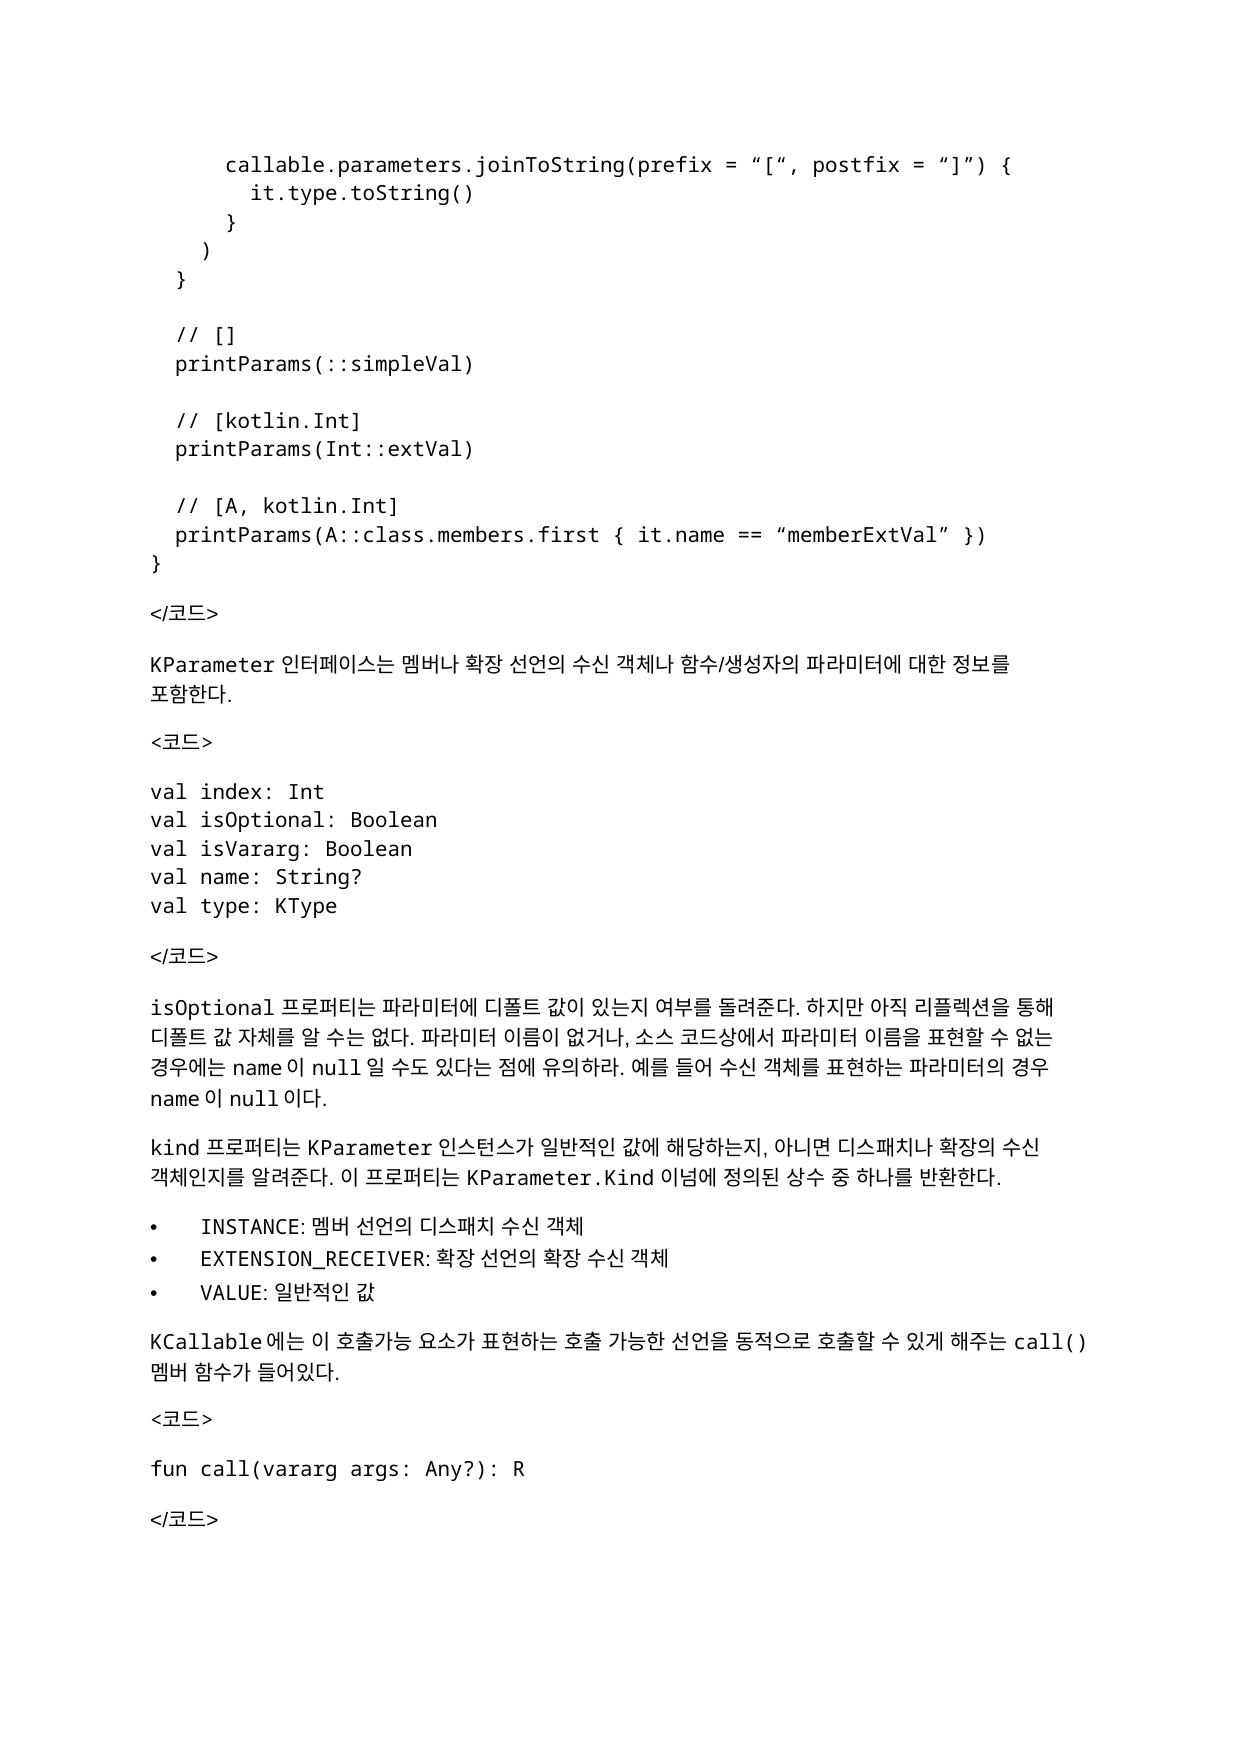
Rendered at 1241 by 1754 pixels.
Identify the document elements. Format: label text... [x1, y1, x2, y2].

text KCallable에는 이 호출가능 요소가 표현하는 호출 가능한 선언을 동적으로 호출할 수 있게 해주는 call() 멤버 함수가 들어있다. [150, 1326, 1090, 1386]
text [150, 150, 1090, 577]
list EXTENSION_RECEIVER: 확장 선언의 확장 수신 객체 [150, 1244, 1090, 1273]
text KParameter 인터페이스는 멤버나 확장 선언의 수신 객체나 함수/생성자의 파라미터에 대한 정보를 포함한다. [150, 648, 1090, 709]
text <코드> [150, 728, 1090, 756]
text val index: Int val isOptional: Boolean val isVararg: Boolean val name: String? val type: KType [150, 777, 1090, 919]
list VALUE: 일반적인 값 [150, 1277, 1090, 1307]
text </코드> [150, 940, 1090, 970]
text kind 프로퍼티는 KParameter 인스턴스가 일반적인 값에 해당하는지, 아니면 디스패치나 확장의 수신 객체인지를 알려준다. 이 프로퍼티는 KParameter.Kind 이넘에 정의된 상수 중 하나를 반환한다. [150, 1131, 1090, 1192]
text isOptional 프로퍼티는 파라미터에 디폴트 값이 있는지 여부를 돌려준다. 하지만 아직 리플렉션을 통해 디폴트 값 자체를 알 수는 없다. 파라미터 이름이 없거나, 소스 코드상에서 파라미터 이름을 표현할 수 없는 경우에는 name이 null일 수도 있다는 점에 유의하라. 예를 들어 수신 객체를 표현하는 파라미터의 경우 name이 null이다. [150, 991, 1090, 1112]
text <코드> [150, 1405, 1090, 1433]
text </코드> [150, 1503, 1090, 1534]
text fun call(vararg args: Any?): R [150, 1454, 1090, 1483]
text </코드> [150, 597, 1090, 628]
list INSTANCE: 멤버 선언의 디스패치 수신 객체 [150, 1210, 1090, 1241]
